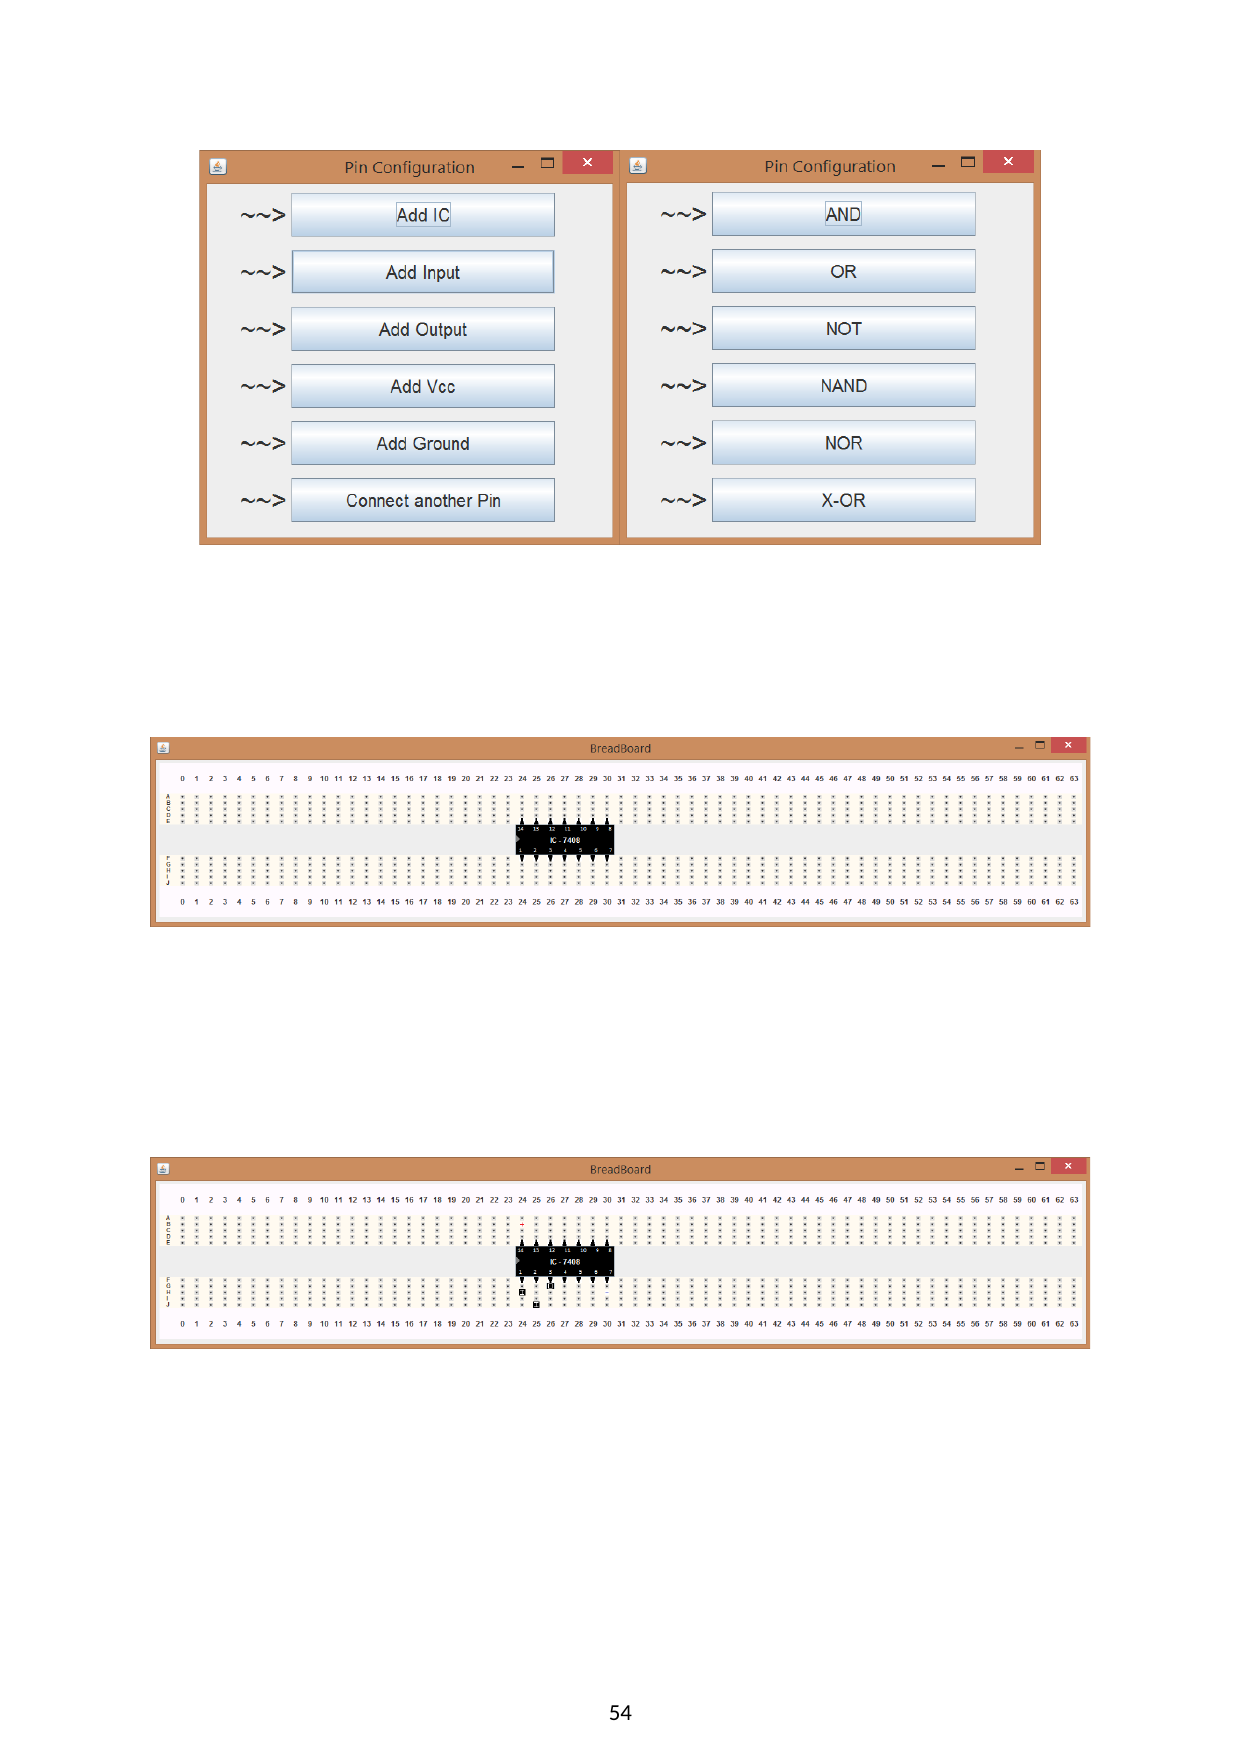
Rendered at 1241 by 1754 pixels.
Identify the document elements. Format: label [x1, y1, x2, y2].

picture [150, 737, 1091, 927]
picture [199, 150, 1041, 545]
picture [150, 1157, 1091, 1349]
